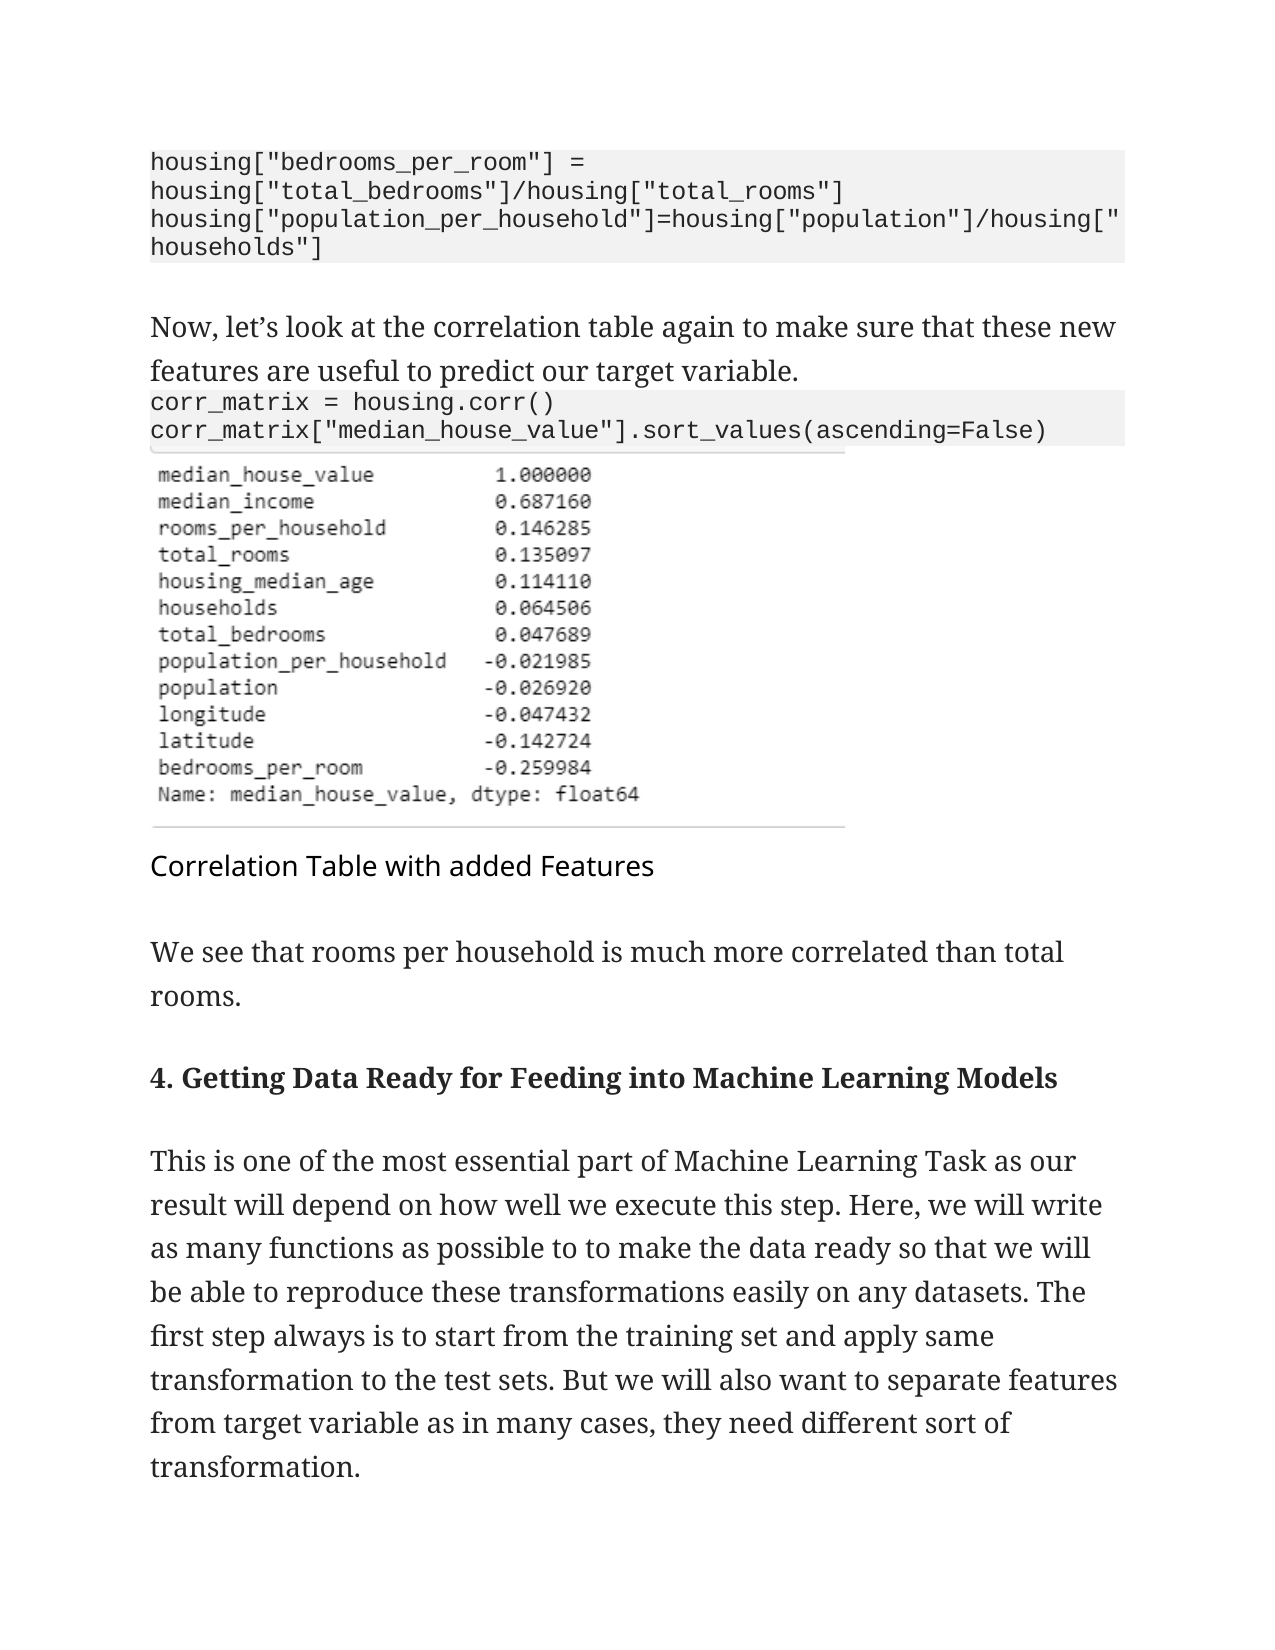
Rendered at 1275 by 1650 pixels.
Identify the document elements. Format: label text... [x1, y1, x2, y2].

text Now, let’s look at the correlation table again to make sure that these new features are useful to predict our target variable. [150, 302, 1125, 390]
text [150, 150, 1125, 263]
text corr_matrix = housing.corr() corr_matrix["median_house_value"].sort_values(ascending=False) [150, 390, 1125, 446]
picture [150, 446, 846, 828]
text We see that rooms per household is much more correlated than total rooms. [150, 927, 1125, 1014]
text 4. Getting Data Ready for Feeding into Machine Learning Models [150, 1053, 1125, 1097]
text This is one of the most essential part of Machine Learning Task as our result will depend on how well we execute this step. Here, we will write as many functions as possible to to make the data ready so that we will be able to reproduce these transformations easily on any datasets. The first step always is to start from the training set and apply same transformation to the test sets. But we will also want to separate features from target variable as in many cases, they need different sort of transformation. [150, 1136, 1125, 1486]
text Correlation Table with added Features [150, 846, 1125, 885]
